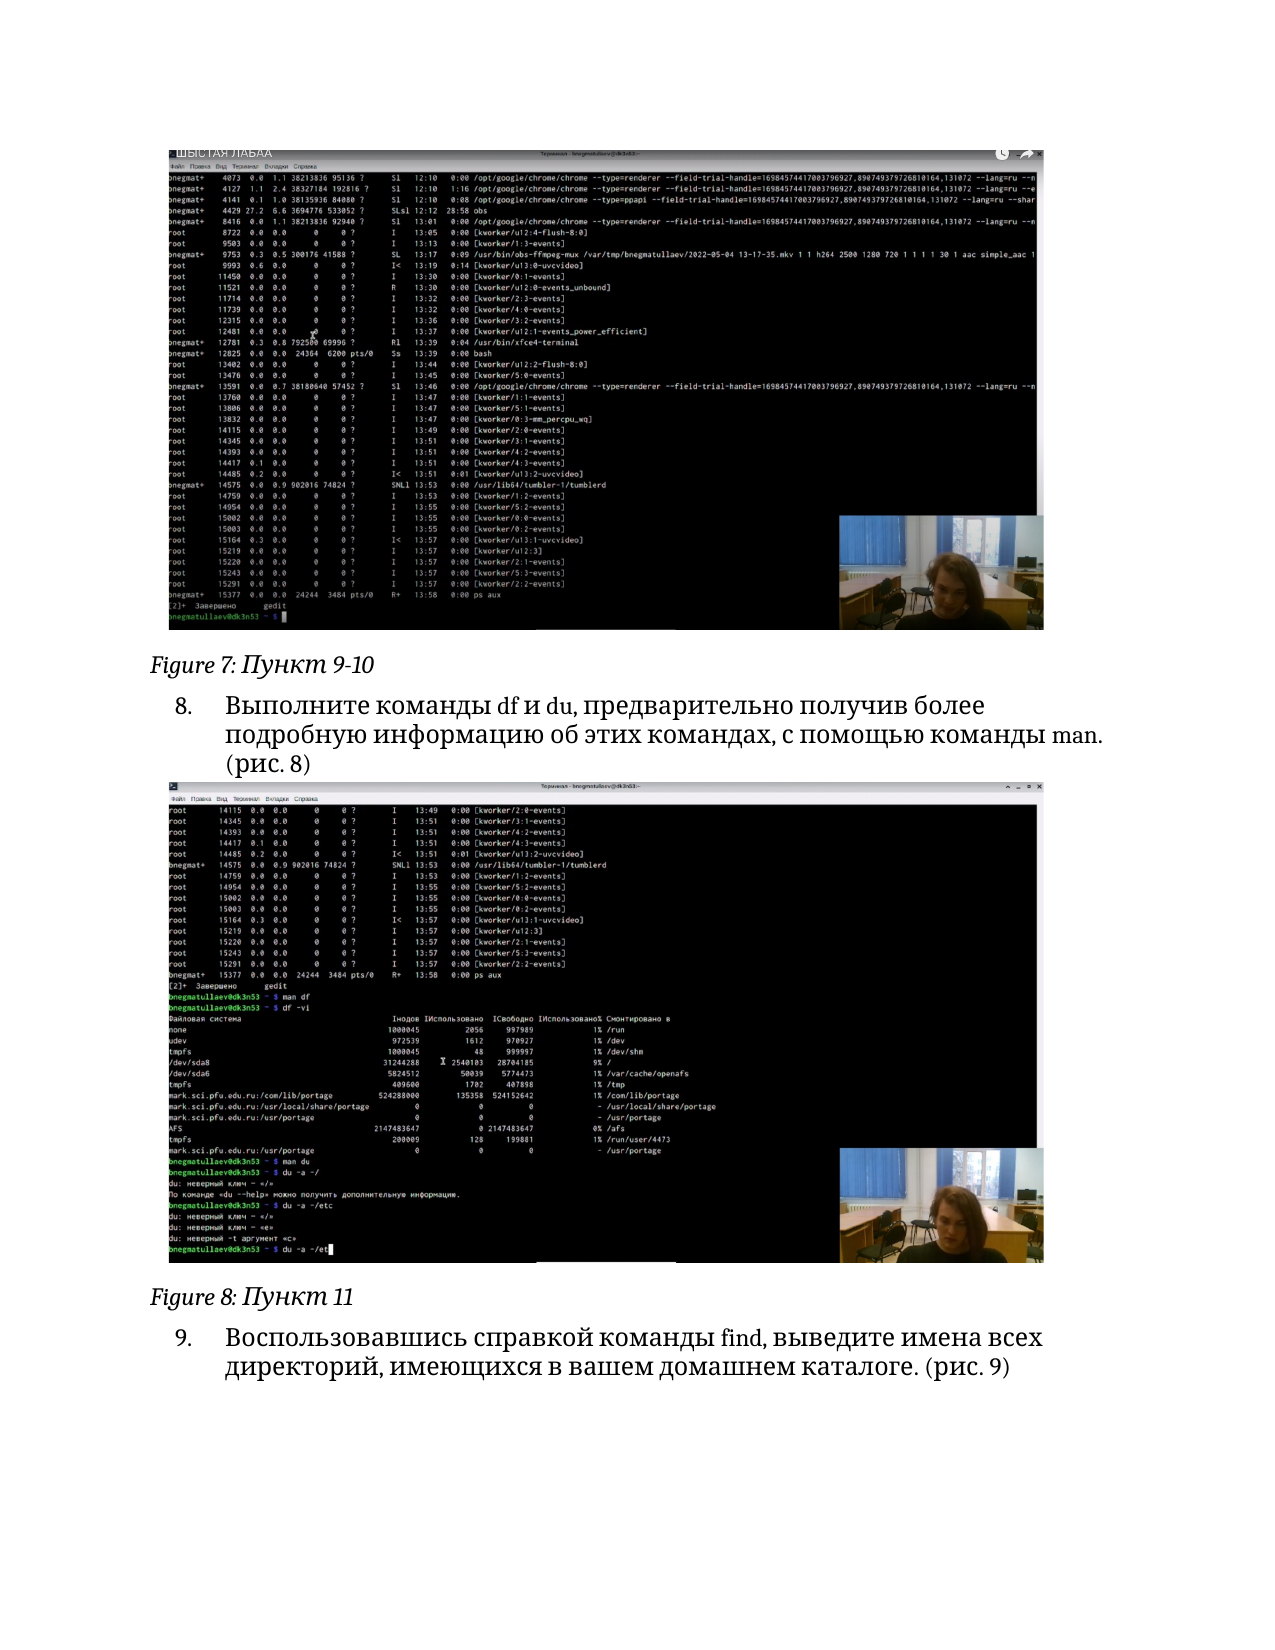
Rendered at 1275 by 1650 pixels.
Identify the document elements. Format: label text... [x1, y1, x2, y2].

picture [168, 150, 1044, 630]
text Figure 7: Пункт 9-10 [150, 651, 1125, 679]
list Воспользовавшись справкой команды find, выведите имена всех директорий, имеющихся в вашем домашнем каталоге. (рис. 9) [175, 1324, 1125, 1382]
text Figure 8: Пункт 11 [150, 1283, 1125, 1312]
picture [168, 782, 1044, 1263]
list Выполните команды df и du, предварительно получив более подробную информацию об этих командах, с помощью команды man. (рис. 8) [175, 692, 1125, 778]
